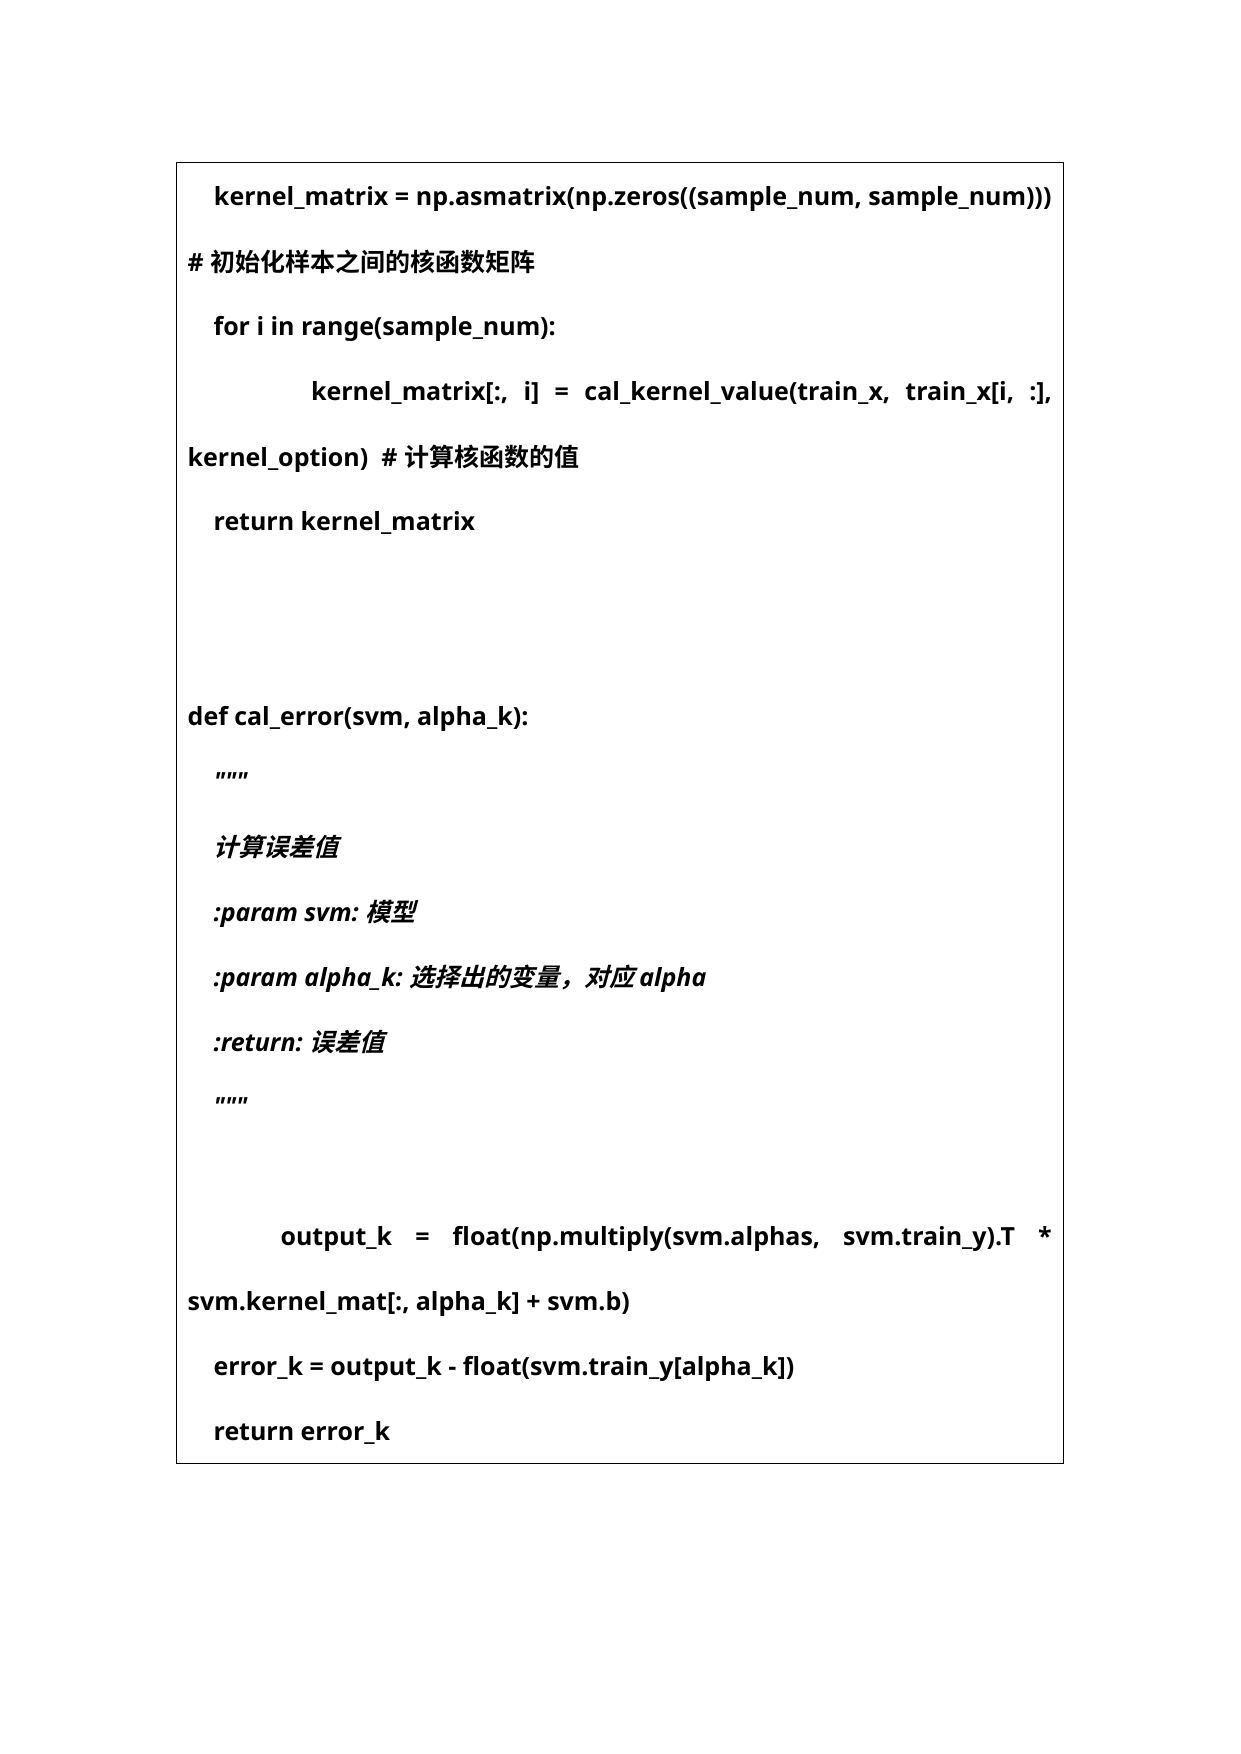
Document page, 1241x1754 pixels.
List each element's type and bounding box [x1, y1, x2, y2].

table_cell [177, 163, 1063, 1463]
